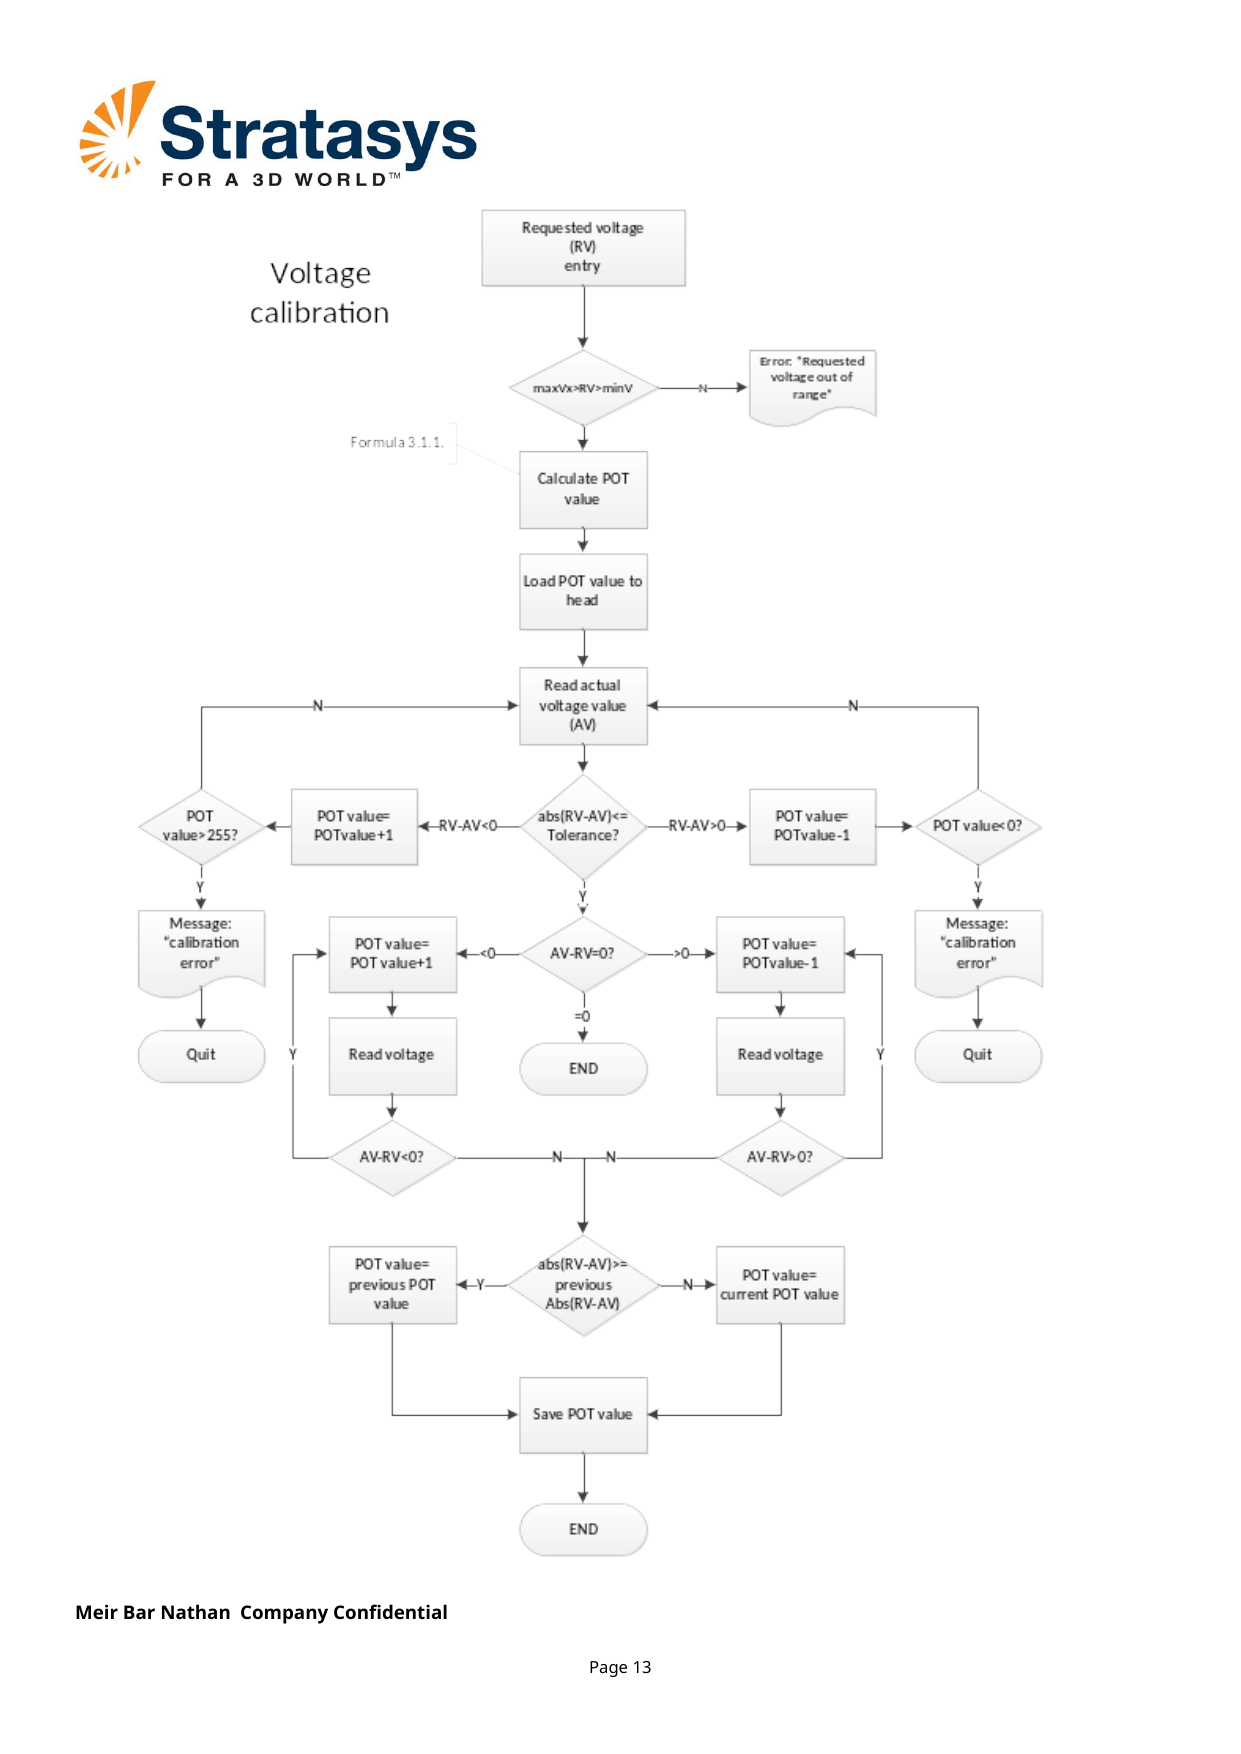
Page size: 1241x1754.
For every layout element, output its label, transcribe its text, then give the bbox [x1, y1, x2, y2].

picture [74, 75, 481, 198]
text The process is described in the following flow chart (the process is identical for both support and model heads, except for the parameters). [135, 197, 1165, 1560]
